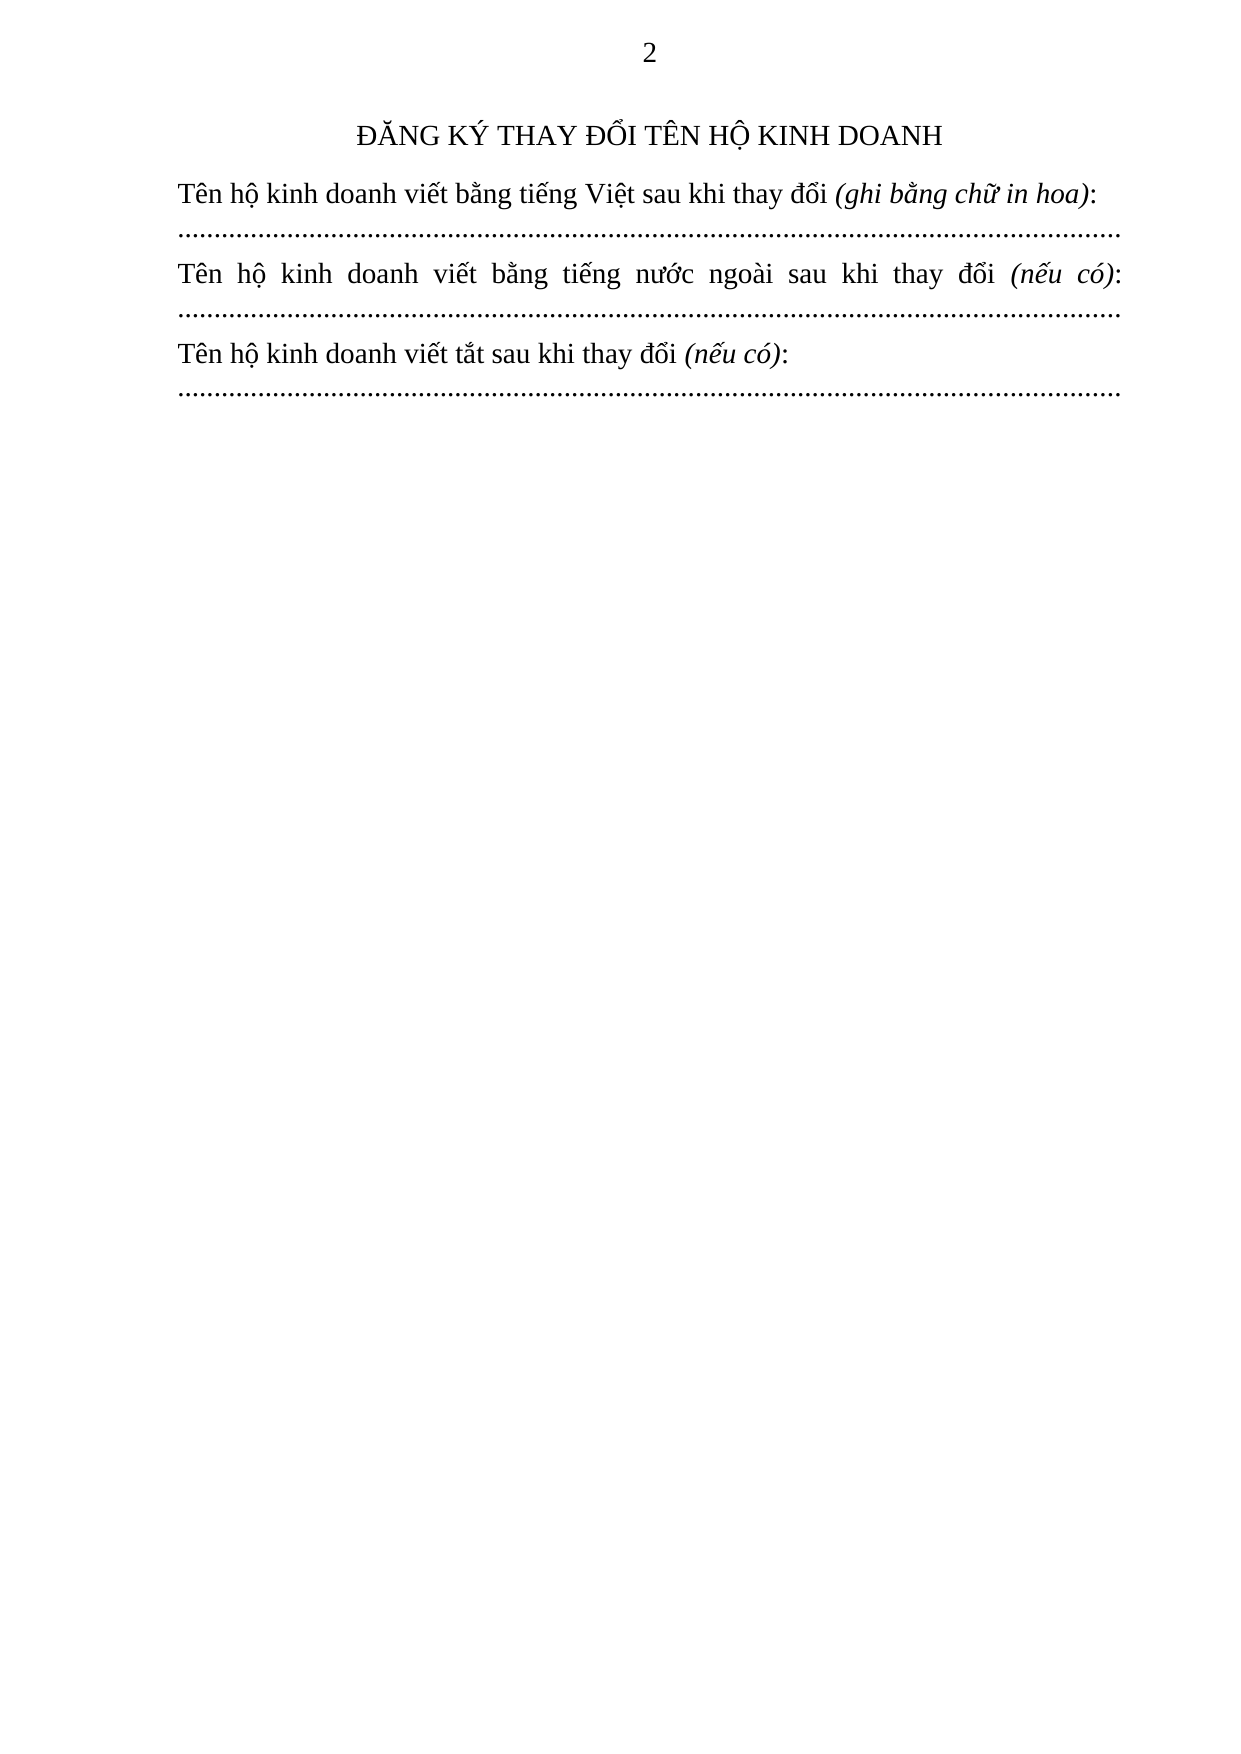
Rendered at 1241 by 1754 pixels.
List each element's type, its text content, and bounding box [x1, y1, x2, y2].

text ĐĂNG KÝ THAY ĐỔI TÊN HỘ KINH DOANH [147, 118, 1152, 152]
text Tên hộ kinh doanh viết bằng tiếng nước ngoài sau khi thay đổi (nếu có): [177, 256, 1122, 323]
text Tên hộ kinh doanh viết bằng tiếng Việt sau khi thay đổi (ghi bằng chữ in hoa): [177, 177, 1122, 244]
text Tên hộ kinh doanh viết tắt sau khi thay đổi (nếu có): [177, 336, 1122, 403]
